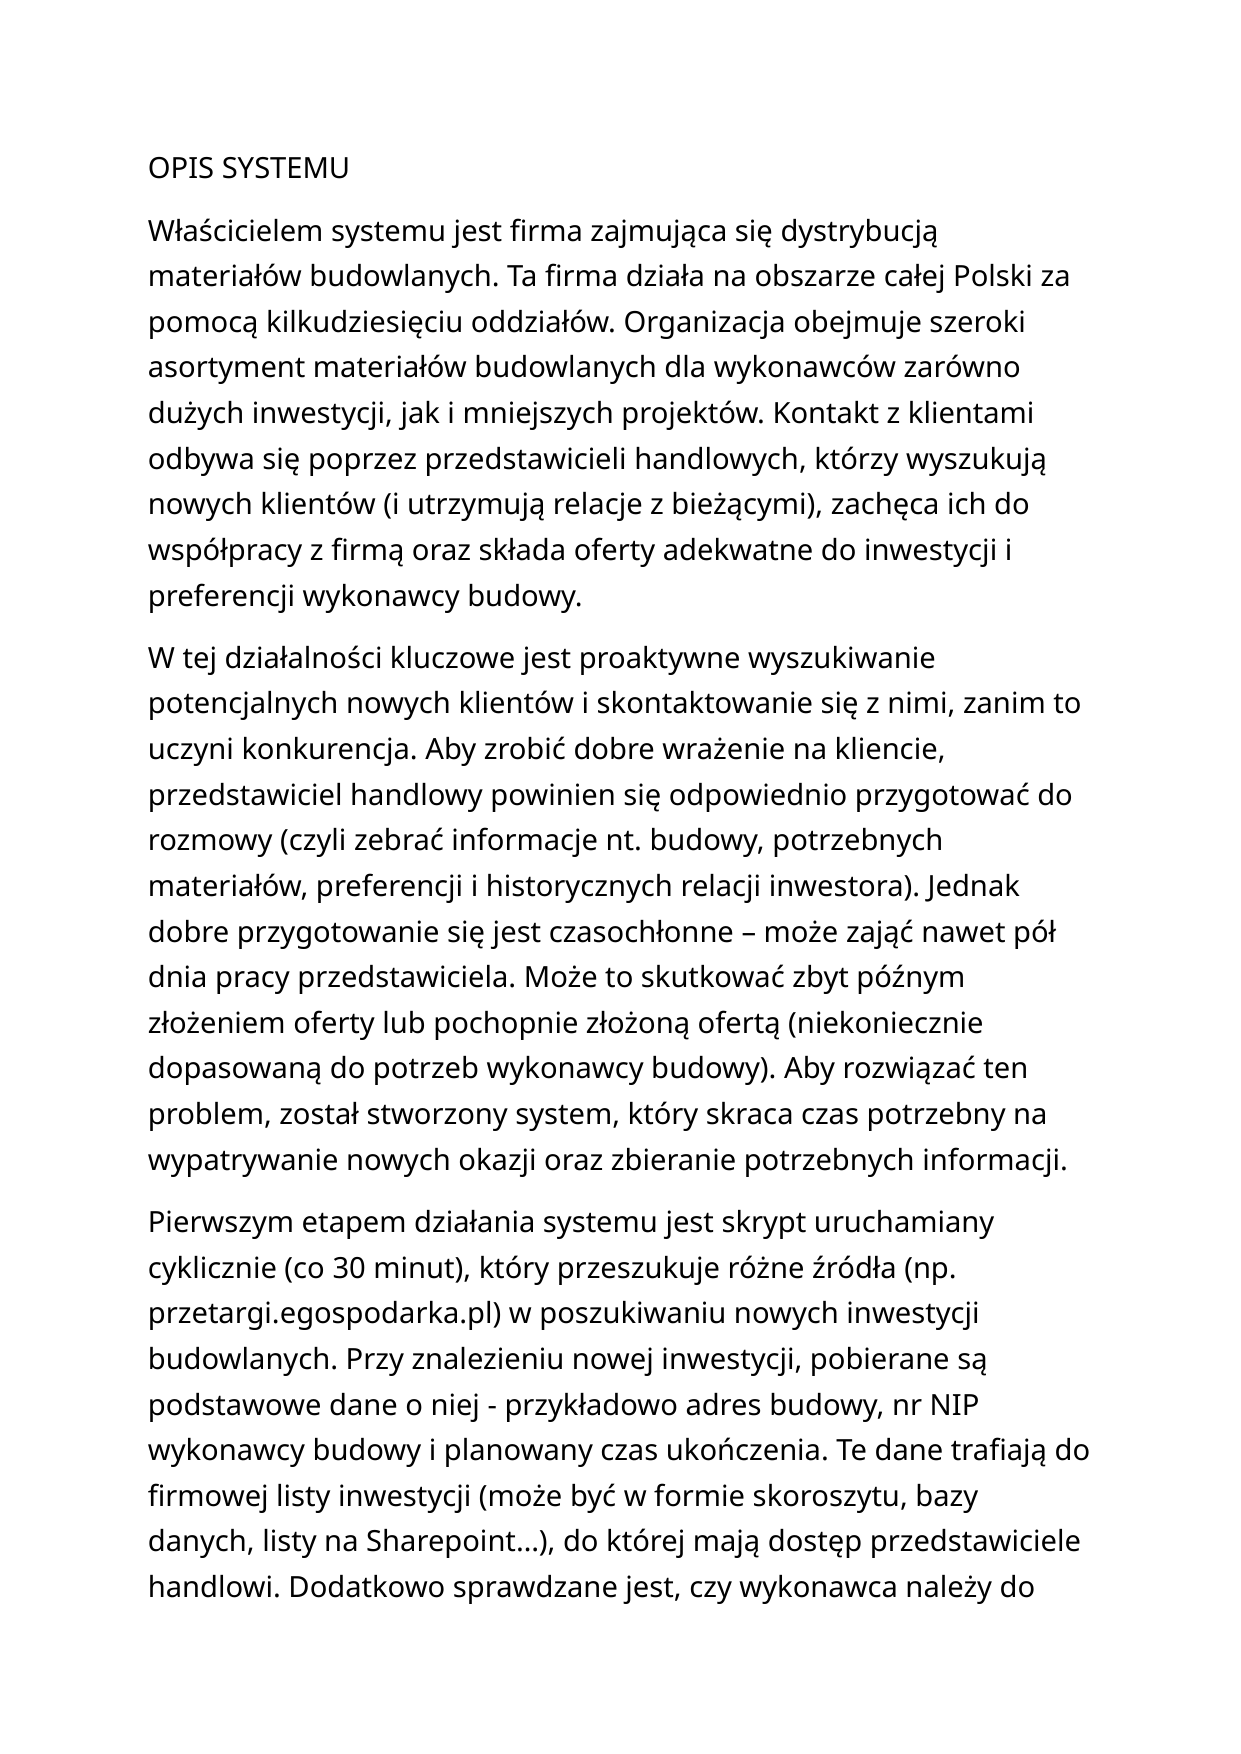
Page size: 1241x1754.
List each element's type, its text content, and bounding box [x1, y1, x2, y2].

text W tej działalności kluczowe jest proaktywne wyszukiwanie potencjalnych nowych klientów i skontaktowanie się z nimi, zanim to uczyni konkurencja. Aby zrobić dobre wrażenie na kliencie, przedstawiciel handlowy powinien się odpowiednio przygotować do rozmowy (czyli zebrać informacje nt. budowy, potrzebnych materiałów, preferencji i historycznych relacji inwestora). Jednak dobre przygotowanie się jest czasochłonne – może zająć nawet pół dnia pracy przedstawiciela. Może to skutkować zbyt późnym złożeniem oferty lub pochopnie złożoną ofertą (niekoniecznie dopasowaną do potrzeb wykonawcy budowy). Aby rozwiązać ten problem, został stworzony system, który skraca czas potrzebny na wypatrywanie nowych okazji oraz zbieranie potrzebnych informacji. [148, 637, 1093, 1179]
text Właścicielem systemu jest firma zajmująca się dystrybucją materiałów budowlanych. Ta firma działa na obszarze całej Polski za pomocą kilkudziesięciu oddziałów. Organizacja obejmuje szeroki asortyment materiałów budowlanych dla wykonawców zarówno dużych inwestycji, jak i mniejszych projektów. Kontakt z klientami odbywa się poprzez przedstawicieli handlowych, którzy wyszukują nowych klientów (i utrzymują relacje z bieżącymi), zachęca ich do współpracy z firmą oraz składa oferty adekwatne do inwestycji i preferencji wykonawcy budowy. [148, 210, 1093, 614]
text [148, 1201, 1093, 1606]
text OPIS SYSTEMU [148, 148, 1093, 187]
